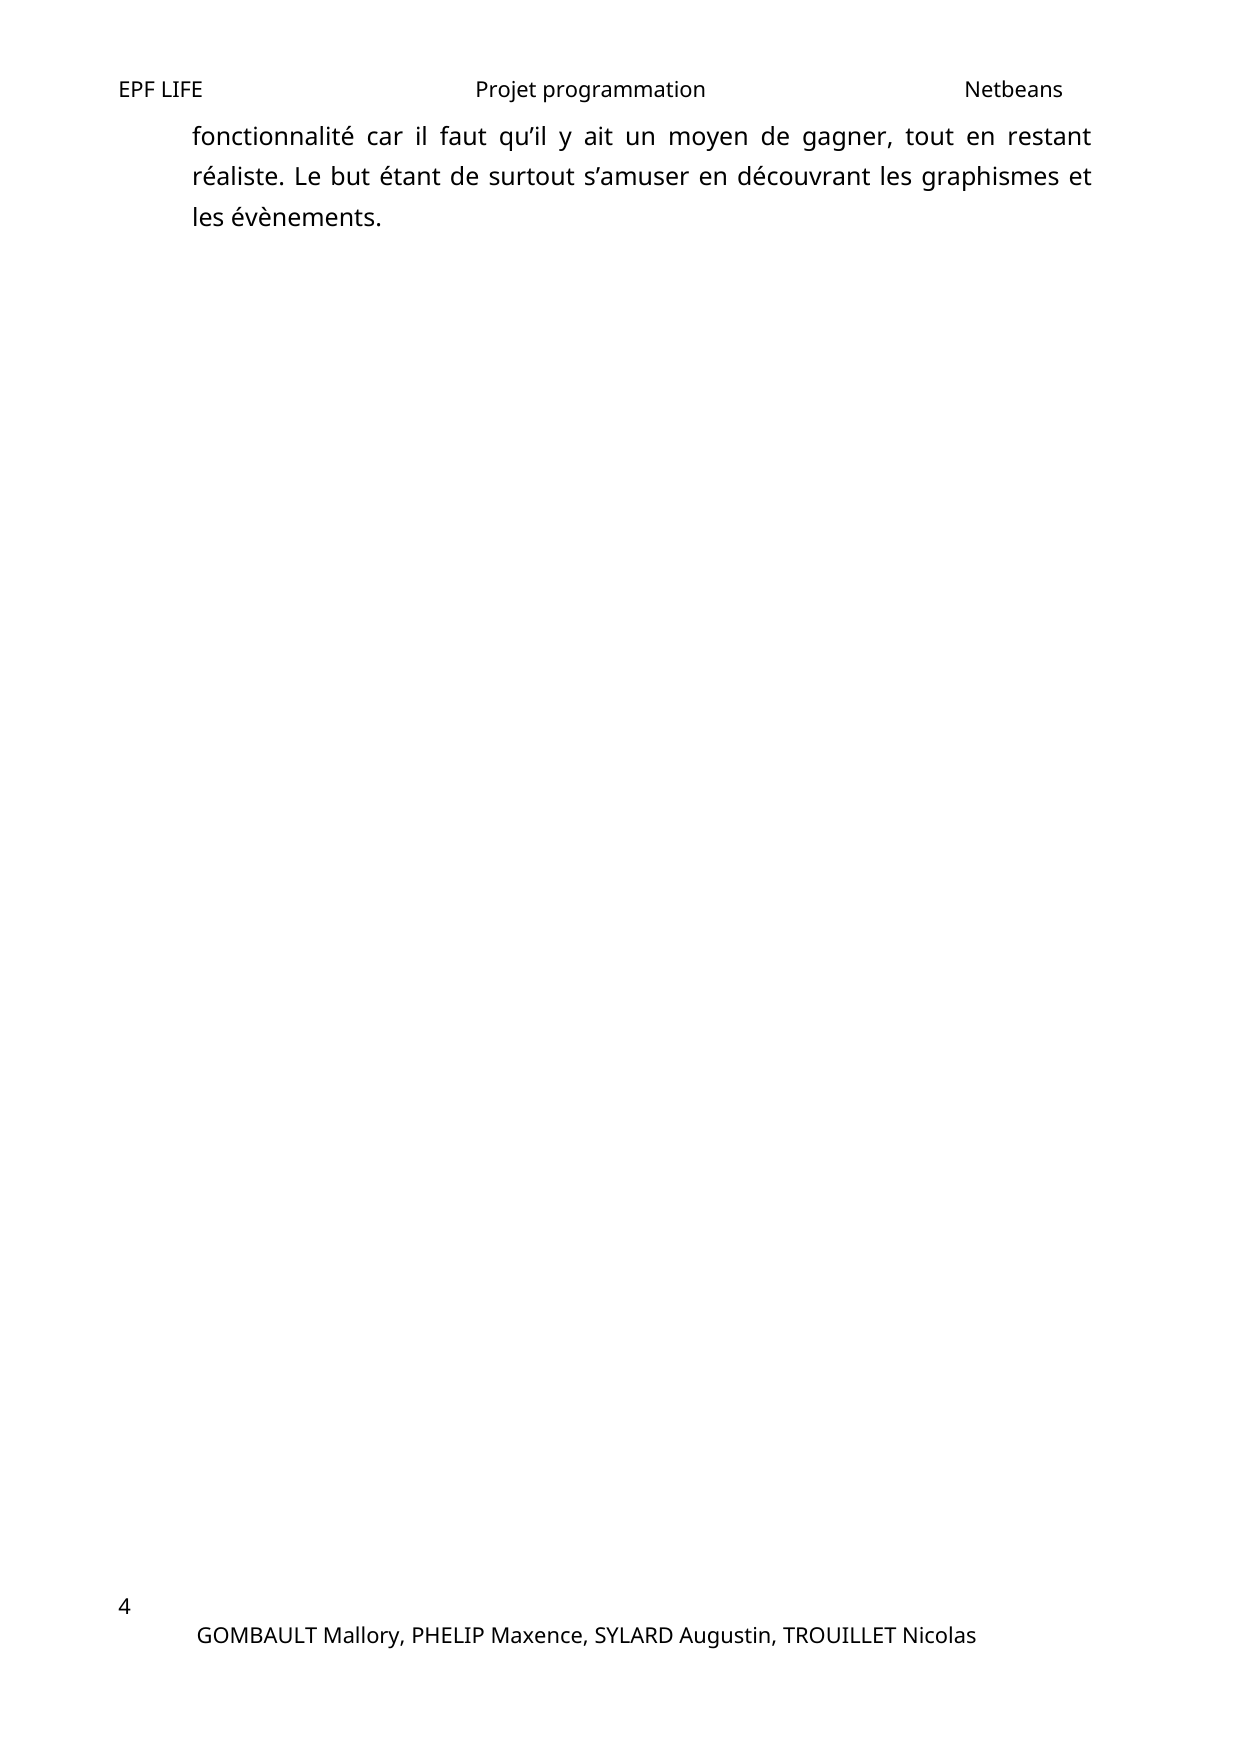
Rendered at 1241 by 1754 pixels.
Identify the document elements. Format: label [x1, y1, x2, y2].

text [192, 118, 1092, 234]
